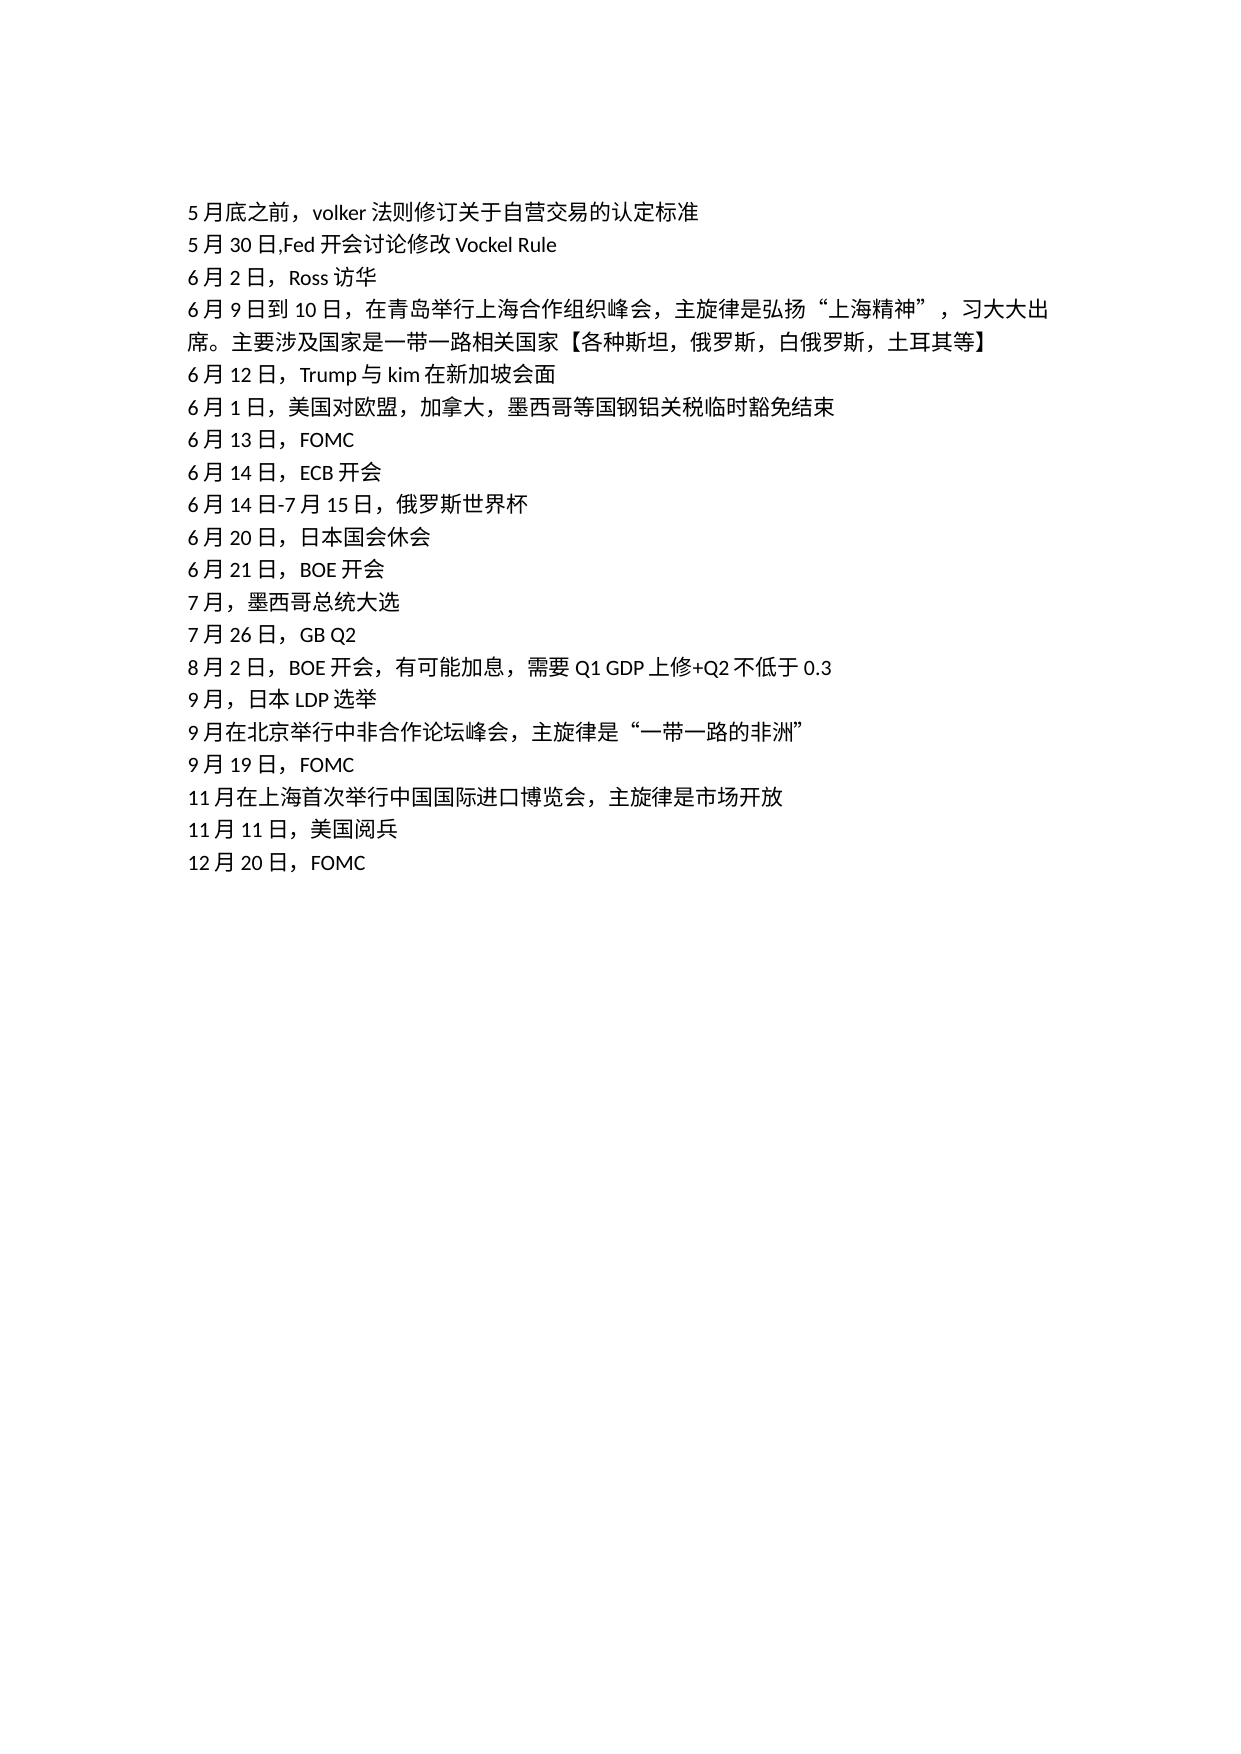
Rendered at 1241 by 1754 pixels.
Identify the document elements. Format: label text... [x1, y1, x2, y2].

text 6月12日，Trump与kim在新加坡会面 [187, 357, 1053, 389]
text 6月20日，日本国会休会 [187, 519, 1053, 552]
text 6月9日到10日，在青岛举行上海合作组织峰会，主旋律是弘扬“上海精神”，习大大出席。主要涉及国家是一带一路相关国家【各种斯坦，俄罗斯，白俄罗斯，土耳其等】 [187, 292, 1053, 357]
text 6月13日，FOMC [187, 422, 1053, 454]
text 6月14日-7月15日，俄罗斯世界杯 [187, 487, 1053, 519]
text 11月在上海首次举行中国国际进口博览会，主旋律是市场开放 [187, 779, 1053, 812]
text 5月底之前，volker法则修订关于自营交易的认定标准 [187, 194, 1053, 227]
text 6月21日，BOE开会 [187, 552, 1053, 584]
text 12月20日，FOMC [187, 844, 1053, 877]
text 5月30日,Fed开会讨论修改Vockel Rule [187, 227, 1053, 259]
text 11月11日，美国阅兵 [187, 812, 1053, 844]
text 9月，日本LDP选举 [187, 682, 1053, 714]
text 6月1日，美国对欧盟，加拿大，墨西哥等国钢铝关税临时豁免结束 [187, 389, 1053, 422]
text 7月，墨西哥总统大选 [187, 584, 1053, 617]
text 6月2日，Ross访华 [187, 259, 1053, 292]
text 9月19日，FOMC [187, 747, 1053, 779]
text 7月26日，GB Q2 [187, 617, 1053, 649]
text 6月14日，ECB开会 [187, 454, 1053, 487]
text 8月2日，BOE开会，有可能加息，需要Q1 GDP上修+Q2不低于0.3 [187, 649, 1053, 682]
text 9月在北京举行中非合作论坛峰会，主旋律是“一带一路的非洲” [187, 714, 1053, 747]
